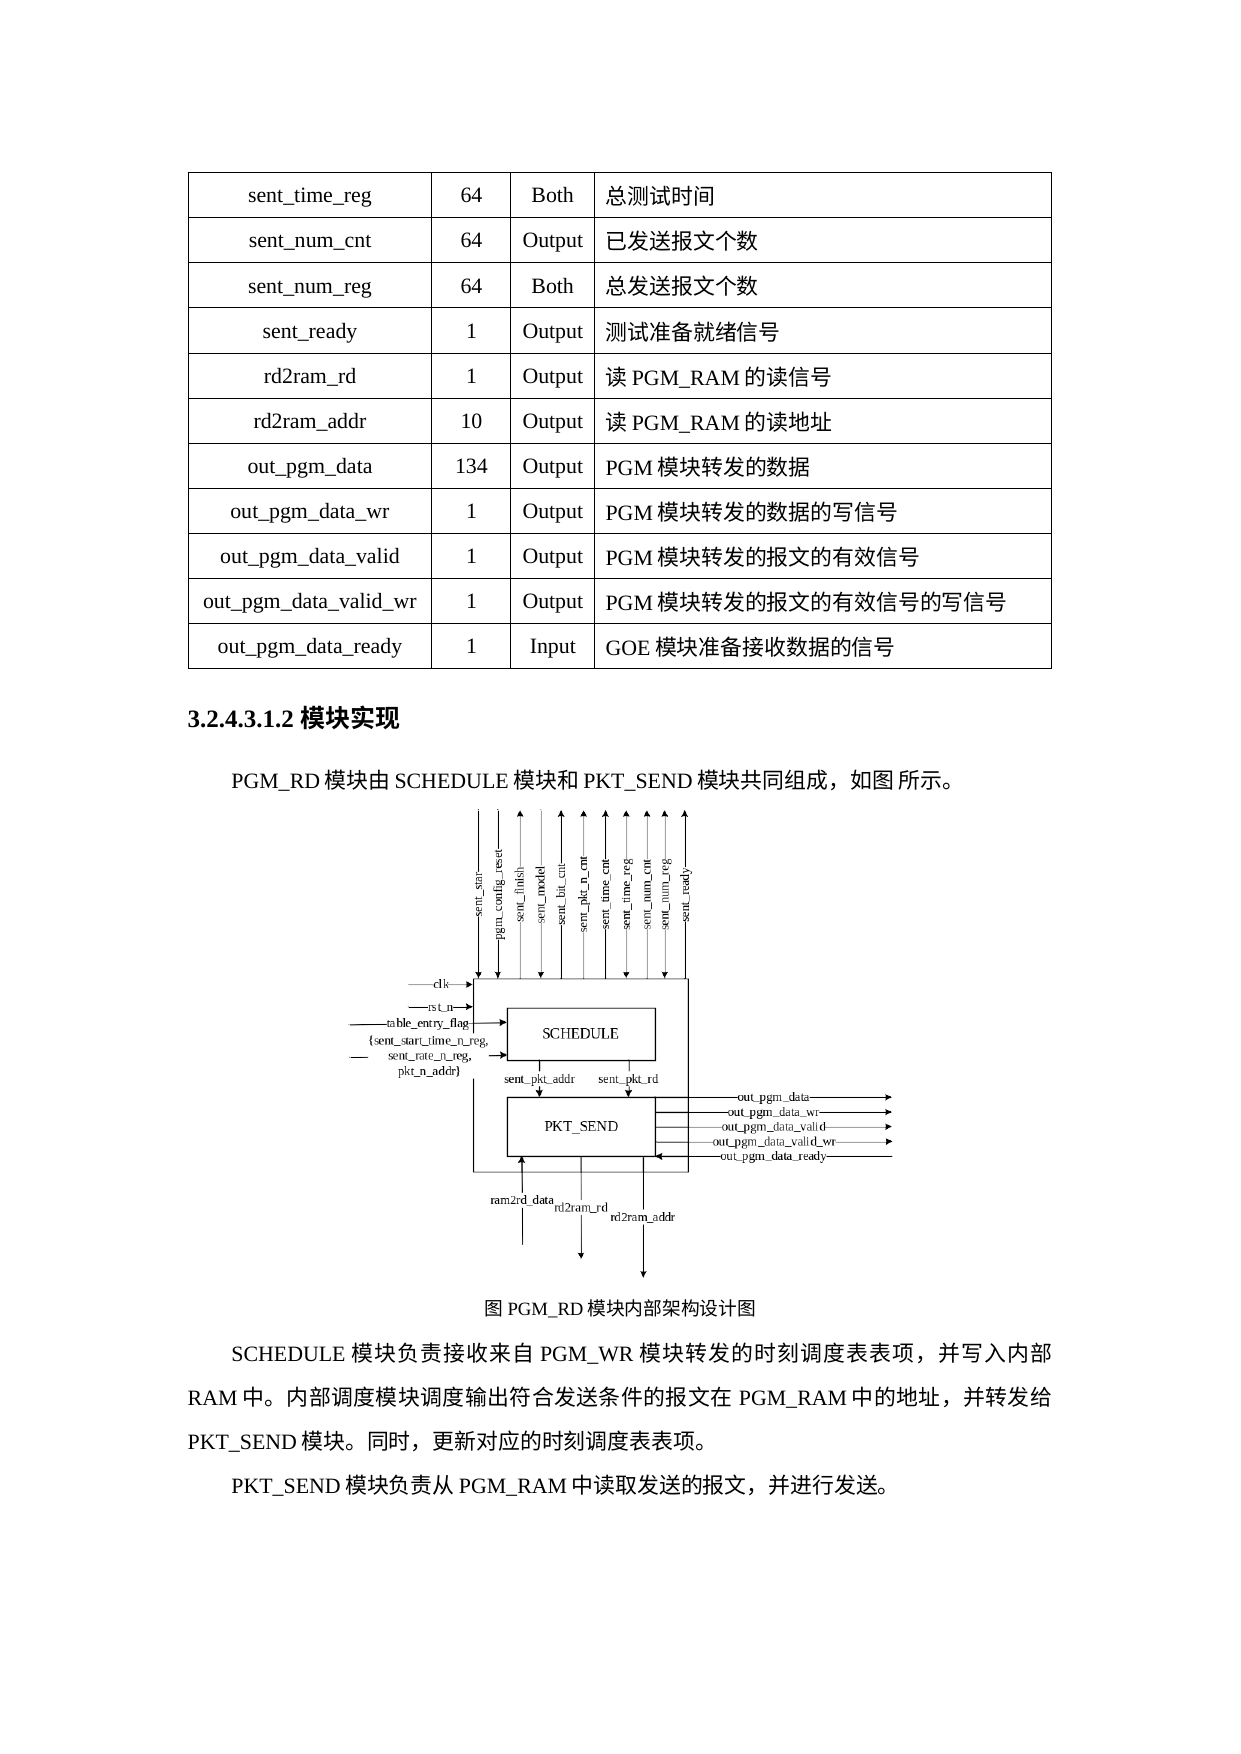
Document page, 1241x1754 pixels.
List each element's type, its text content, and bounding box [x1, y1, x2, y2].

table_cell Input [511, 624, 594, 668]
table_cell out_pgm_data_valid_wr [189, 579, 431, 623]
table_cell 已发送报文个数 [595, 218, 1051, 262]
table_cell PGM模块转发的报文的有效信号的写信号 [595, 579, 1051, 623]
table_cell 134 [432, 444, 510, 488]
table_cell Output [511, 308, 594, 352]
table_cell 1 [432, 308, 510, 352]
table_cell 测试准备就绪信号 [595, 308, 1051, 352]
table_cell 读PGM_RAM的读地址 [595, 399, 1051, 443]
table_cell Output [511, 579, 594, 623]
table_cell Output [511, 534, 594, 578]
text 图 PGM_RD模块内部架构设计图 [187, 1286, 1053, 1329]
table_cell Output [511, 399, 594, 443]
table_cell 64 [432, 218, 510, 262]
table_cell out_pgm_data [189, 444, 431, 488]
table_cell 1 [432, 489, 510, 533]
table_cell 64 [432, 263, 510, 307]
text PGM_RD模块由SCHEDULE模块和PKT_SEND模块共同组成，如图 所示。 [187, 757, 1053, 801]
table_cell Both [511, 173, 594, 217]
table_cell PGM模块转发的数据 [595, 444, 1051, 488]
table_cell Output [511, 489, 594, 533]
table_cell Output [511, 444, 594, 488]
table_cell 1 [432, 624, 510, 668]
table_cell sent_num_cnt [189, 218, 431, 262]
table_cell 总测试时间 [595, 173, 1051, 217]
table_cell GOE模块准备接收数据的信号 [595, 624, 1051, 668]
table_cell Output [511, 218, 594, 262]
table_cell 总发送报文个数 [595, 263, 1051, 307]
table_cell sent_time_reg [189, 173, 431, 217]
table_cell rd2ram_rd [189, 354, 431, 397]
table_cell 1 [432, 534, 510, 578]
table_cell 1 [432, 579, 510, 623]
table_cell 64 [432, 173, 510, 217]
table_cell out_pgm_data_ready [189, 624, 431, 668]
table_cell out_pgm_data_wr [189, 489, 431, 533]
text SCHEDULE模块负责接收来自PGM_WR模块转发的时刻调度表表项，并写入内部RAM中。内部调度模块调度输出符合发送条件的报文在PGM_RAM中的地址，并转发给PKT_SEND模块。同时，更新对应的时刻调度表表项。 [187, 1329, 1053, 1462]
table_cell 读PGM_RAM的读信号 [595, 354, 1051, 397]
text PKT_SEND模块负责从PGM_RAM中读取发送的报文，并进行发送。 [187, 1462, 1053, 1506]
table_cell Both [511, 263, 594, 307]
table_cell Output [511, 354, 594, 397]
table_cell out_pgm_data_valid [189, 534, 431, 578]
subtitle 3.2.4.3.1.2 模块实现 [187, 694, 1053, 738]
table_cell sent_ready [189, 308, 431, 352]
table_cell PGM模块转发的数据的写信号 [595, 489, 1051, 533]
table_cell sent_num_reg [189, 263, 431, 307]
table_cell PGM模块转发的报文的有效信号 [595, 534, 1051, 578]
table_cell 1 [432, 354, 510, 397]
table_cell 10 [432, 399, 510, 443]
table_cell rd2ram_addr [189, 399, 431, 443]
